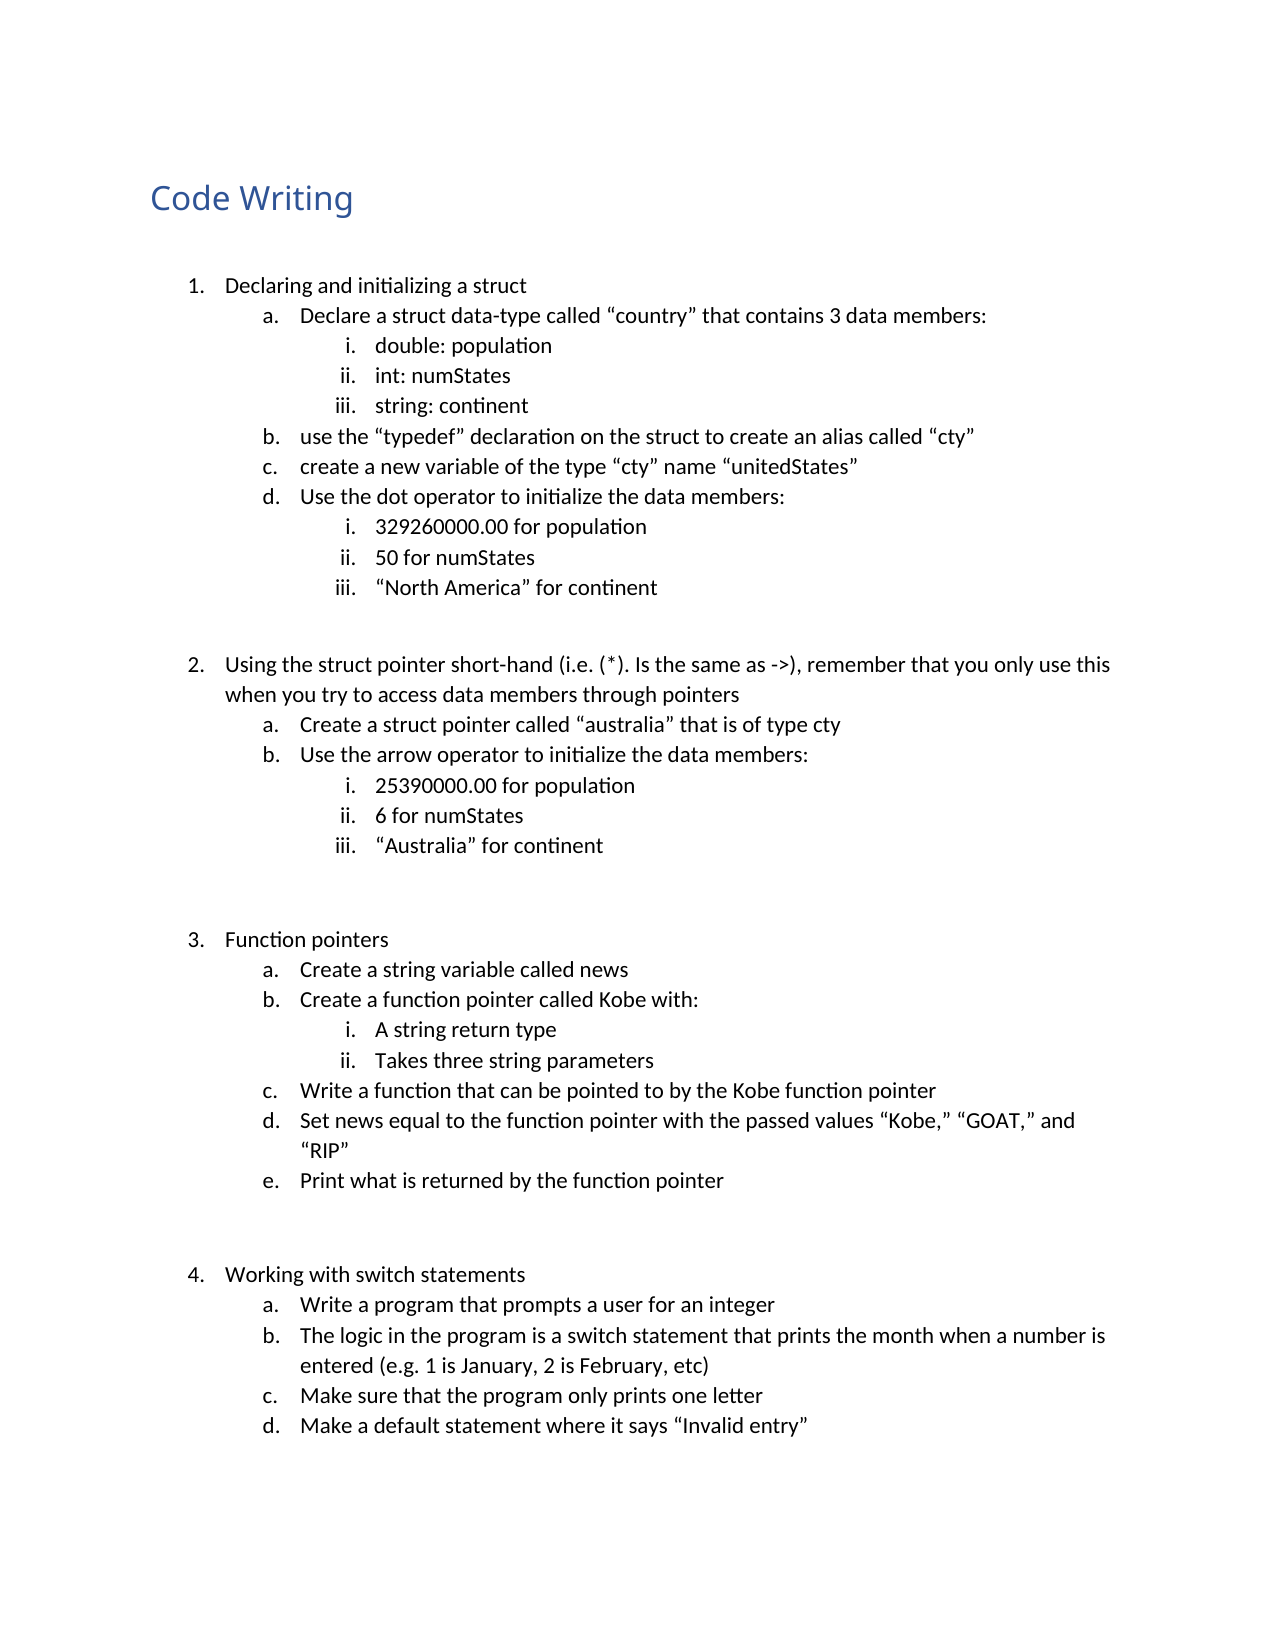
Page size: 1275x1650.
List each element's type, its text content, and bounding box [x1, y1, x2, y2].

list Declaring and initializing a struct [187, 271, 1125, 299]
list Using the struct pointer short-hand (i.e. (*). Is the same as ->), remember that you only use this when you try to access data members through pointers [187, 650, 1125, 708]
list Set news equal to the function pointer with the passed values “Kobe,” “GOAT,” and “RIP” [262, 1106, 1125, 1164]
subtitle Code Writing [150, 175, 1125, 220]
list “Australia” for continent [356, 831, 1125, 859]
list Write a function that can be pointed to by the Kobe function pointer [262, 1076, 1125, 1104]
list 50 for numStates [356, 543, 1125, 571]
list 6 for numStates [356, 801, 1125, 829]
list Use the dot operator to initialize the data members: [262, 482, 1125, 510]
list Working with switch statements [187, 1260, 1125, 1288]
list Takes three string parameters [356, 1046, 1125, 1074]
list Function pointers [187, 925, 1125, 953]
list Make sure that the program only prints one letter [262, 1381, 1125, 1409]
list Create a string variable called news [262, 955, 1125, 983]
list string: continent [356, 392, 1125, 420]
list A string return type [356, 1016, 1125, 1043]
list create a new variable of the type “cty” name “unitedStates” [262, 452, 1125, 480]
list Print what is returned by the function pointer [262, 1167, 1125, 1194]
list Create a function pointer called Kobe with: [262, 985, 1125, 1013]
list Declare a struct data-type called “country” that contains 3 data members: [262, 301, 1125, 329]
list Make a default statement where it says “Invalid entry” [262, 1411, 1125, 1439]
list int: numStates [356, 361, 1125, 389]
list The logic in the program is a switch statement that prints the month when a number is entered (e.g. 1 is January, 2 is February, etc) [262, 1321, 1125, 1379]
list Write a program that prompts a user for an integer [262, 1291, 1125, 1318]
list Create a struct pointer called “australia” that is of type cty [262, 710, 1125, 738]
list “North America” for continent [356, 573, 1125, 601]
list use the “typedef” declaration on the struct to create an alias called “cty” [262, 422, 1125, 450]
list double: population [356, 331, 1125, 359]
list Use the arrow operator to initialize the data members: [262, 741, 1125, 768]
list 329260000.00 for population [356, 512, 1125, 541]
list 25390000.00 for population [356, 771, 1125, 799]
